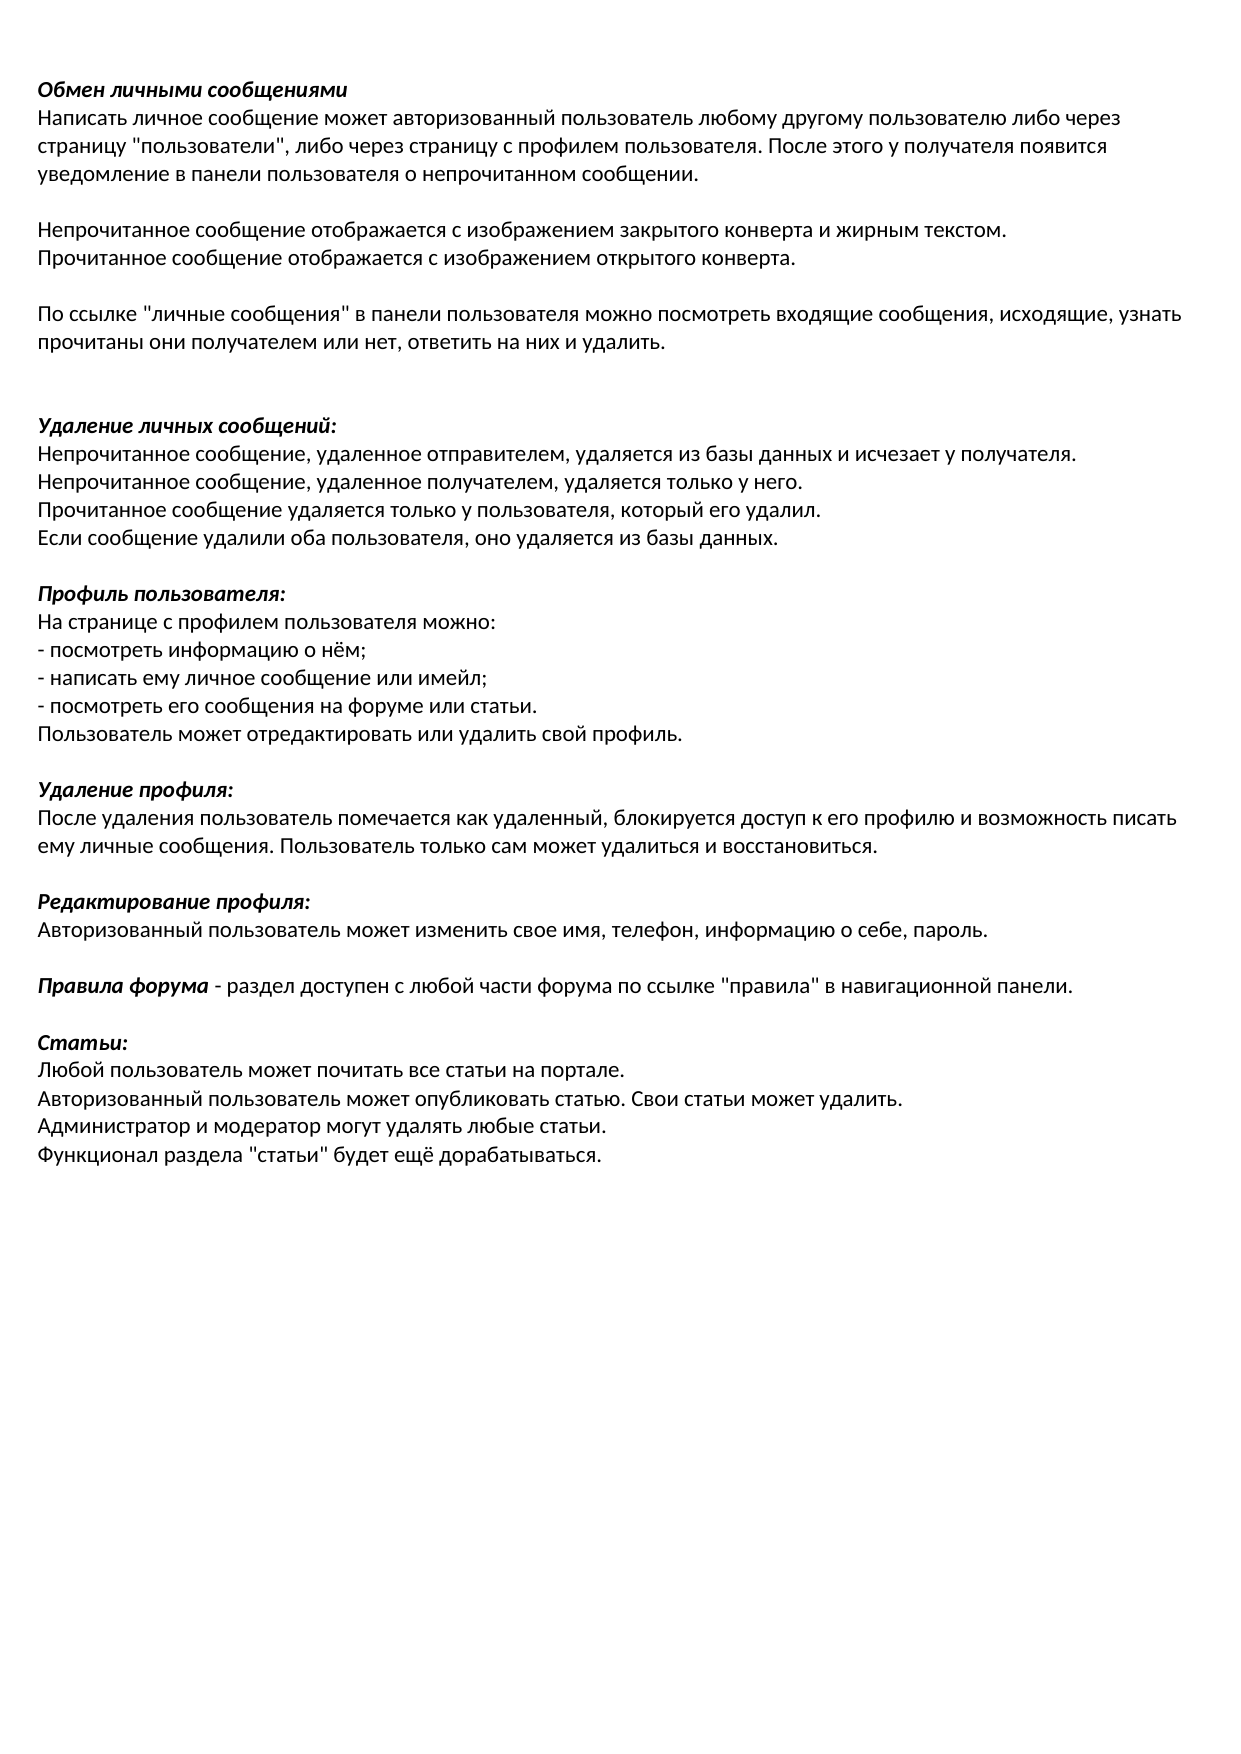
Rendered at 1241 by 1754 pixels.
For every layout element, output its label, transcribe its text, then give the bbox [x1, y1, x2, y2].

text Профиль пользователя: [37, 579, 1200, 607]
text Прочитанное сообщение отображается с изображением открытого конверта. [37, 243, 1200, 271]
text Прочитанное сообщение удаляется только у пользователя, который его удалил. [37, 495, 1200, 523]
text Любой пользователь может почитать все статьи на портале. [37, 1056, 1200, 1084]
text - написать ему личное сообщение или имейл; [37, 663, 1200, 691]
text По ссылке "личные сообщения" в панели пользователя можно посмотреть входящие сообщения, исходящие, узнать прочитаны они получателем или нет, ответить на них и удалить. [37, 299, 1200, 355]
text Редактирование профиля: [37, 887, 1200, 916]
text Авторизованный пользователь может опубликовать статью. Свои статьи может удалить. [37, 1084, 1200, 1112]
text Статьи: [37, 1028, 1200, 1056]
text Если сообщение удалили оба пользователя, оно удаляется из базы данных. [37, 523, 1200, 551]
text Написать личное сообщение может авторизованный пользователь любому другому пользователю либо через страницу "пользователи", либо через страницу с профилем пользователя. После этого у получателя появится уведомление в панели пользователя о непрочитанном сообщении. [37, 103, 1200, 187]
text - посмотреть его сообщения на форуме или статьи. [37, 691, 1200, 719]
text Удаление профиля: [37, 775, 1200, 803]
text Непрочитанное сообщение, удаленное отправителем, удаляется из базы данных и исчезает у получателя. [37, 439, 1200, 467]
text После удаления пользователь помечается как удаленный, блокируется доступ к его профилю и возможность писать ему личные сообщения. Пользователь только сам может удалиться и восстановиться. [37, 803, 1200, 859]
text Непрочитанное сообщение, удаленное получателем, удаляется только у него. [37, 467, 1200, 495]
text Удаление личных сообщений: [37, 411, 1200, 439]
text Функционал раздела "статьи" будет ещё дорабатываться. [37, 1140, 1200, 1168]
text На странице с профилем пользователя можно: [37, 607, 1200, 635]
text Авторизованный пользователь может изменить свое имя, телефон, информацию о себе, пароль. [37, 916, 1200, 943]
text Правила форума - раздел доступен с любой части форума по ссылке "правила" в навигационной панели. [37, 972, 1200, 999]
text - посмотреть информацию о нём; [37, 635, 1200, 663]
text Непрочитанное сообщение отображается с изображением закрытого конверта и жирным текстом. [37, 215, 1200, 243]
text Пользователь может отредактировать или удалить свой профиль. [37, 719, 1200, 747]
text Обмен личными сообщениями [37, 75, 1200, 103]
text Администратор и модератор могут удалять любые статьи. [37, 1112, 1200, 1140]
